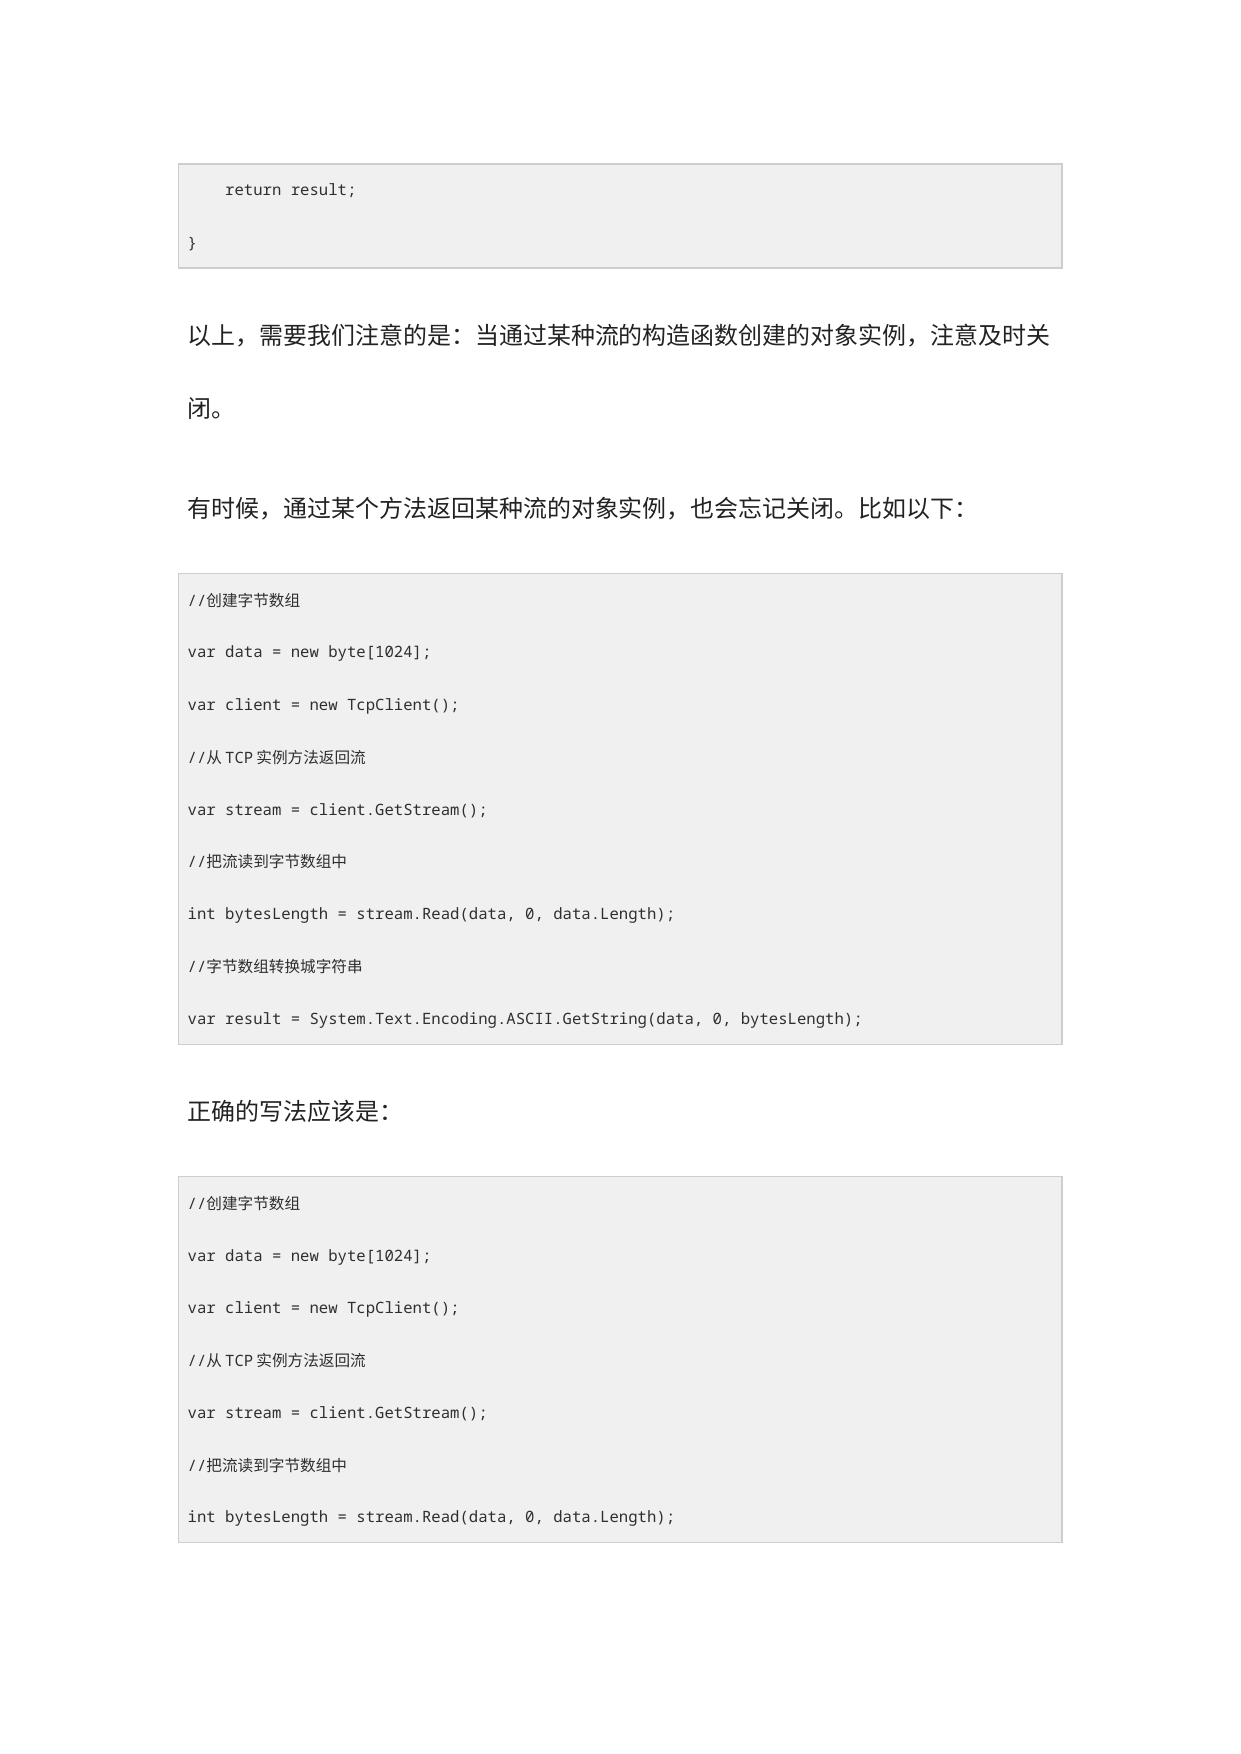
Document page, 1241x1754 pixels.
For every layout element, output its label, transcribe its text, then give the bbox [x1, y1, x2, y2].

text //从TCP实例方法返回流 [179, 729, 1061, 773]
text var stream = client.GetStream(); [179, 1385, 1061, 1429]
text var stream = client.GetStream(); [179, 782, 1061, 826]
text //创建字节数组 [179, 1177, 1061, 1219]
text var client = new TcpClient(); [179, 1280, 1061, 1324]
text //把流读到字节数组中 [179, 1437, 1061, 1481]
text //把流读到字节数组中 [179, 834, 1061, 878]
text int bytesLength = stream.Read(data, 0, data.Length); [179, 887, 1061, 931]
text 有时候，通过某个方法返回某种流的对象实例，也会忘记关闭。比如以下： [187, 473, 1053, 541]
text 以上，需要我们注意的是：当通过某种流的构造函数创建的对象实例，注意及时关闭。 [187, 300, 1053, 441]
text var data = new byte[1024]; [179, 1228, 1061, 1272]
text var client = new TcpClient(); [179, 677, 1061, 721]
text return result; [179, 165, 1061, 207]
text //字节数组转换城字符串 [179, 939, 1061, 983]
text } [179, 215, 1061, 267]
text int bytesLength = stream.Read(data, 0, data.Length); [179, 1490, 1061, 1542]
text //从TCP实例方法返回流 [179, 1333, 1061, 1377]
text var result = System.Text.Encoding.ASCII.GetString(data, 0, bytesLength); [179, 991, 1061, 1044]
text var data = new byte[1024]; [179, 625, 1061, 669]
text //创建字节数组 [179, 574, 1061, 616]
text 正确的写法应该是： [187, 1076, 1053, 1144]
